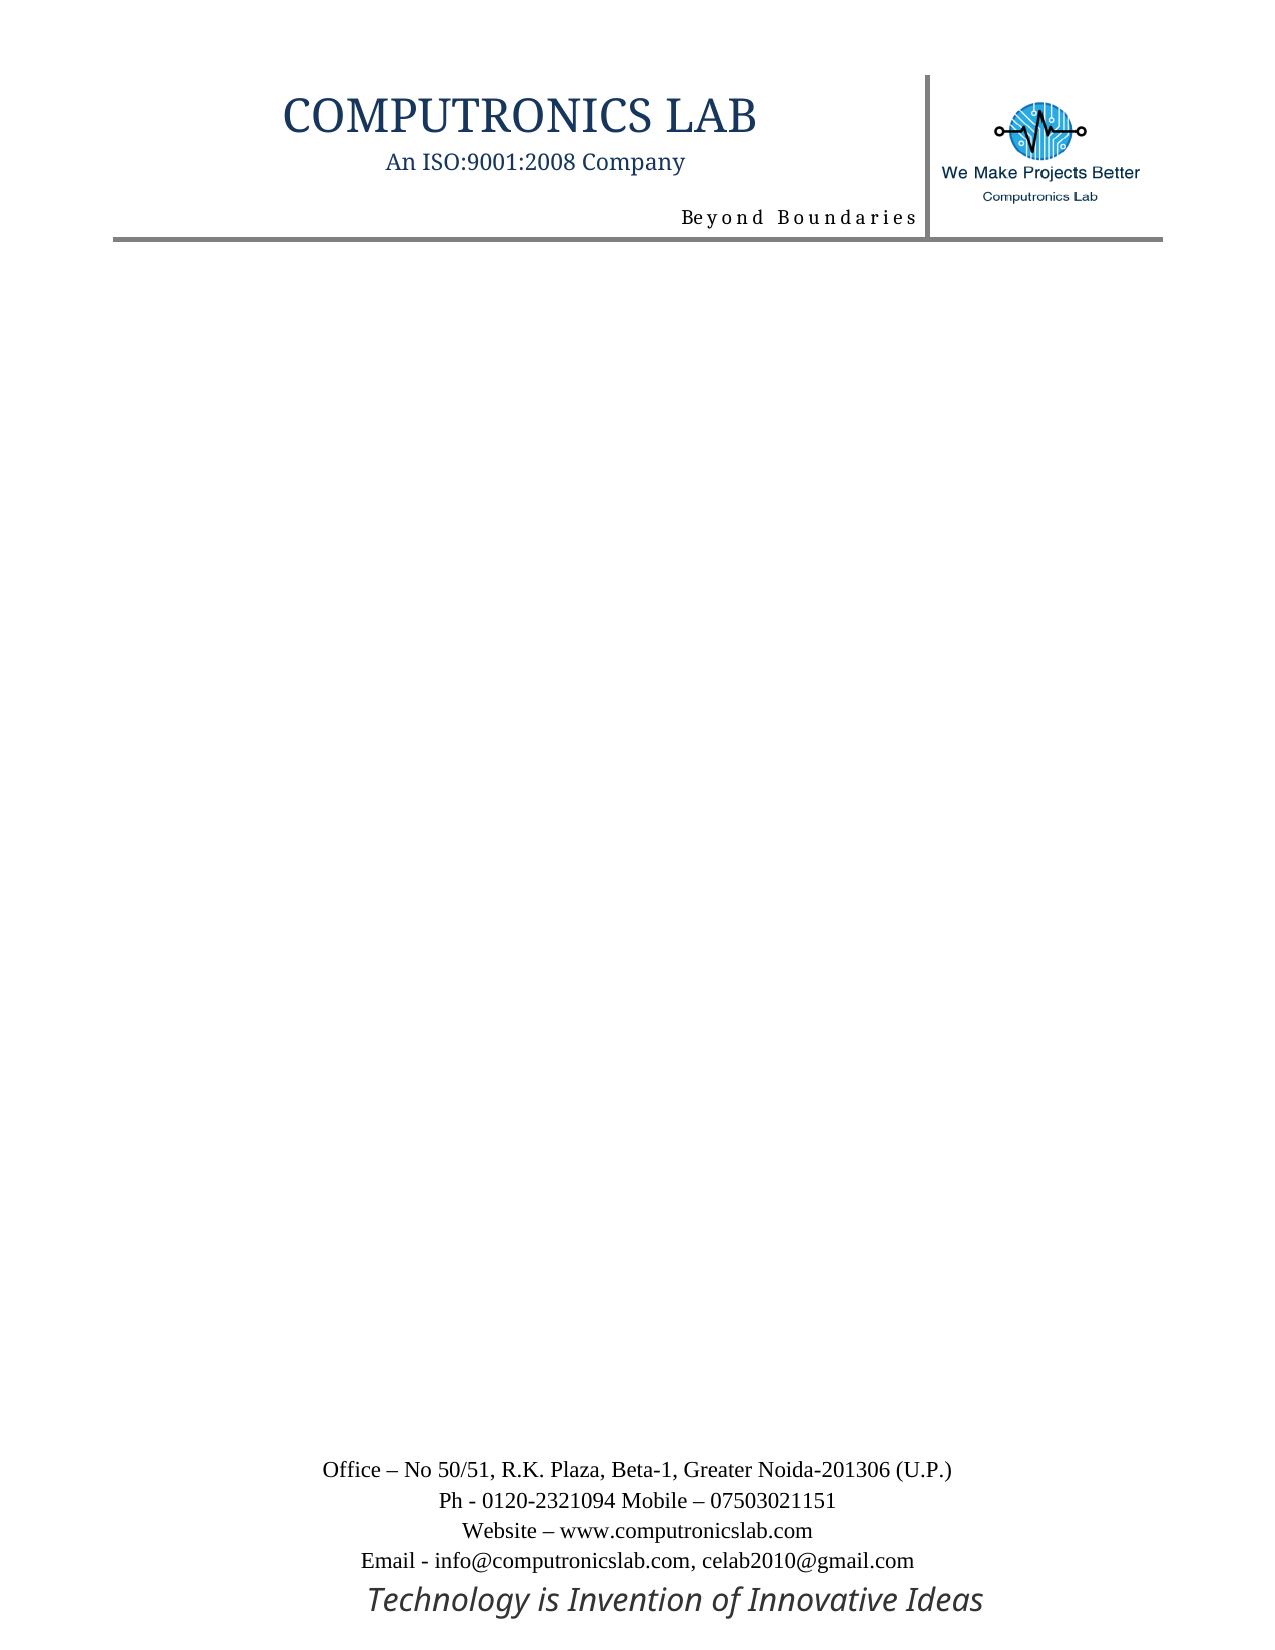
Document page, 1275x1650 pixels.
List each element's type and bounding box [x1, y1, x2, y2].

picture [939, 82, 1146, 224]
